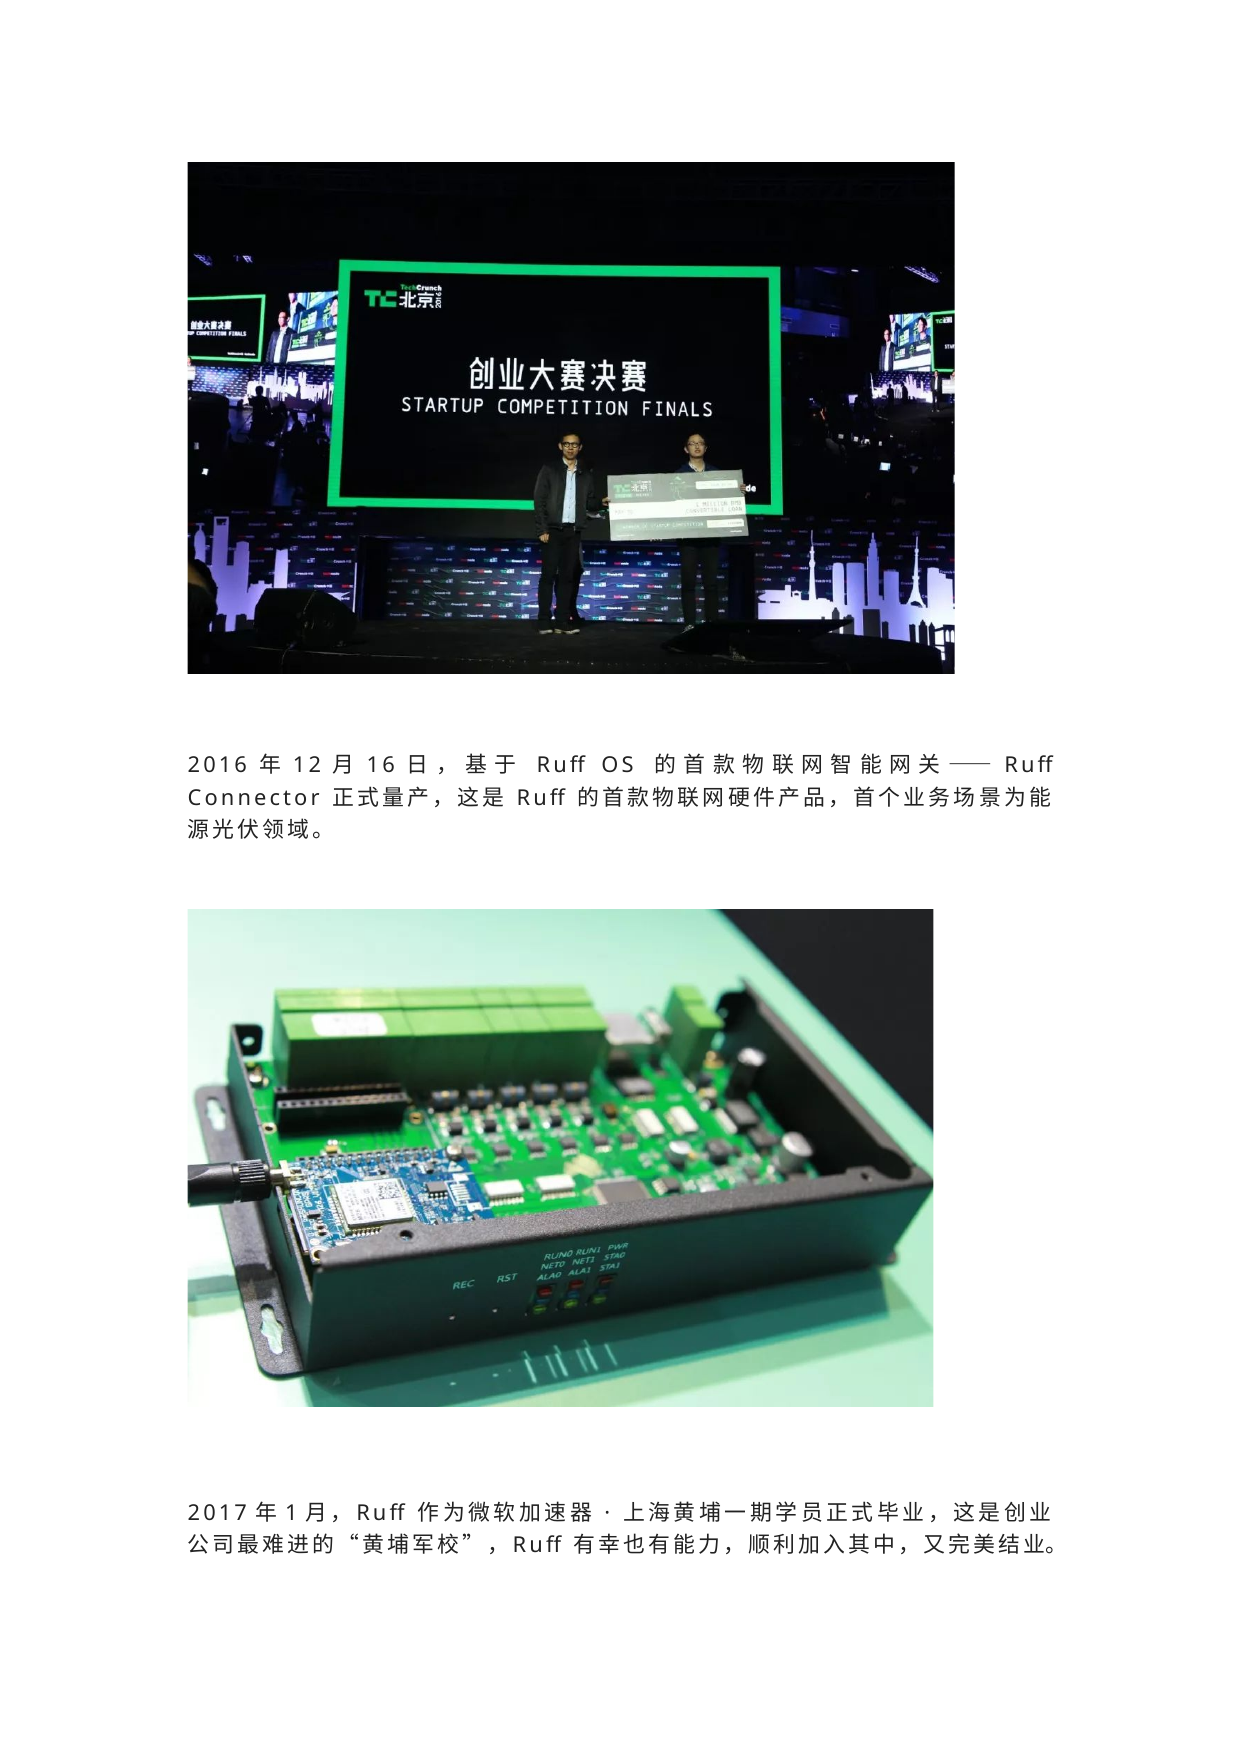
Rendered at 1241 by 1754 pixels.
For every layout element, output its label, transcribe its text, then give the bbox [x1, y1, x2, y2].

text 2016年12月16日，基于 Ruff OS 的首款物联网智能网关——Ruff Connector 正式量产，这是 Ruff 的首款物联网硬件产品，首个业务场景为能源光伏领域。 [187, 747, 1053, 844]
text 2017年1月，Ruff 作为微软加速器 · 上海黄埔一期学员正式毕业，这是创业公司最难进的“黄埔军校”，Ruff 有幸也有能力，顺利加入其中，又完美结业。 [187, 1494, 1053, 1559]
picture [187, 162, 955, 674]
picture [187, 909, 934, 1407]
